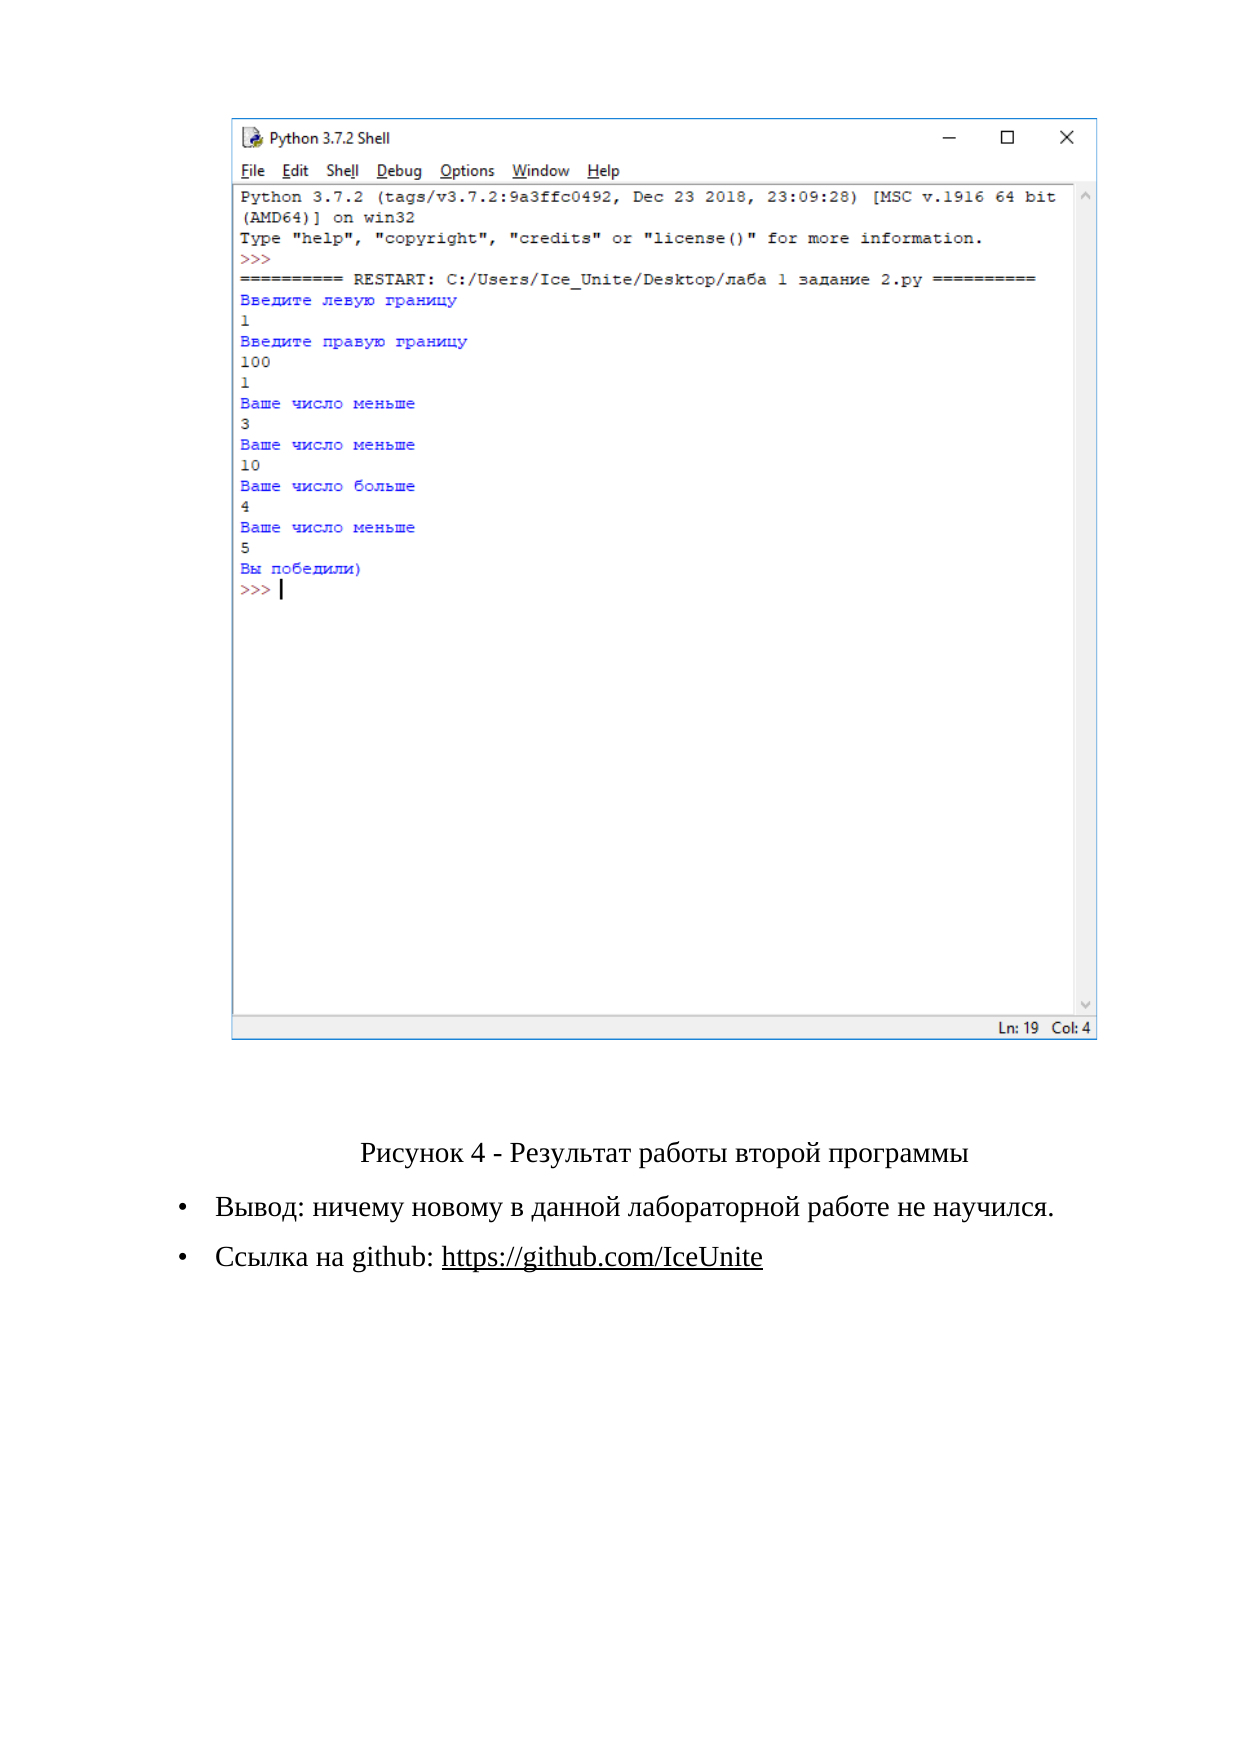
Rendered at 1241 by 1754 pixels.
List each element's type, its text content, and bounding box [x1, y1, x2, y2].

picture [231, 118, 1098, 1040]
text Рисунок 4 - Результат работы второй программы [177, 1135, 1152, 1168]
list Ссылка на github: https://github.com/IceUnite [177, 1239, 1152, 1273]
list Вывод: ничему новому в данной лабораторной работе не научился. [177, 1189, 1152, 1223]
